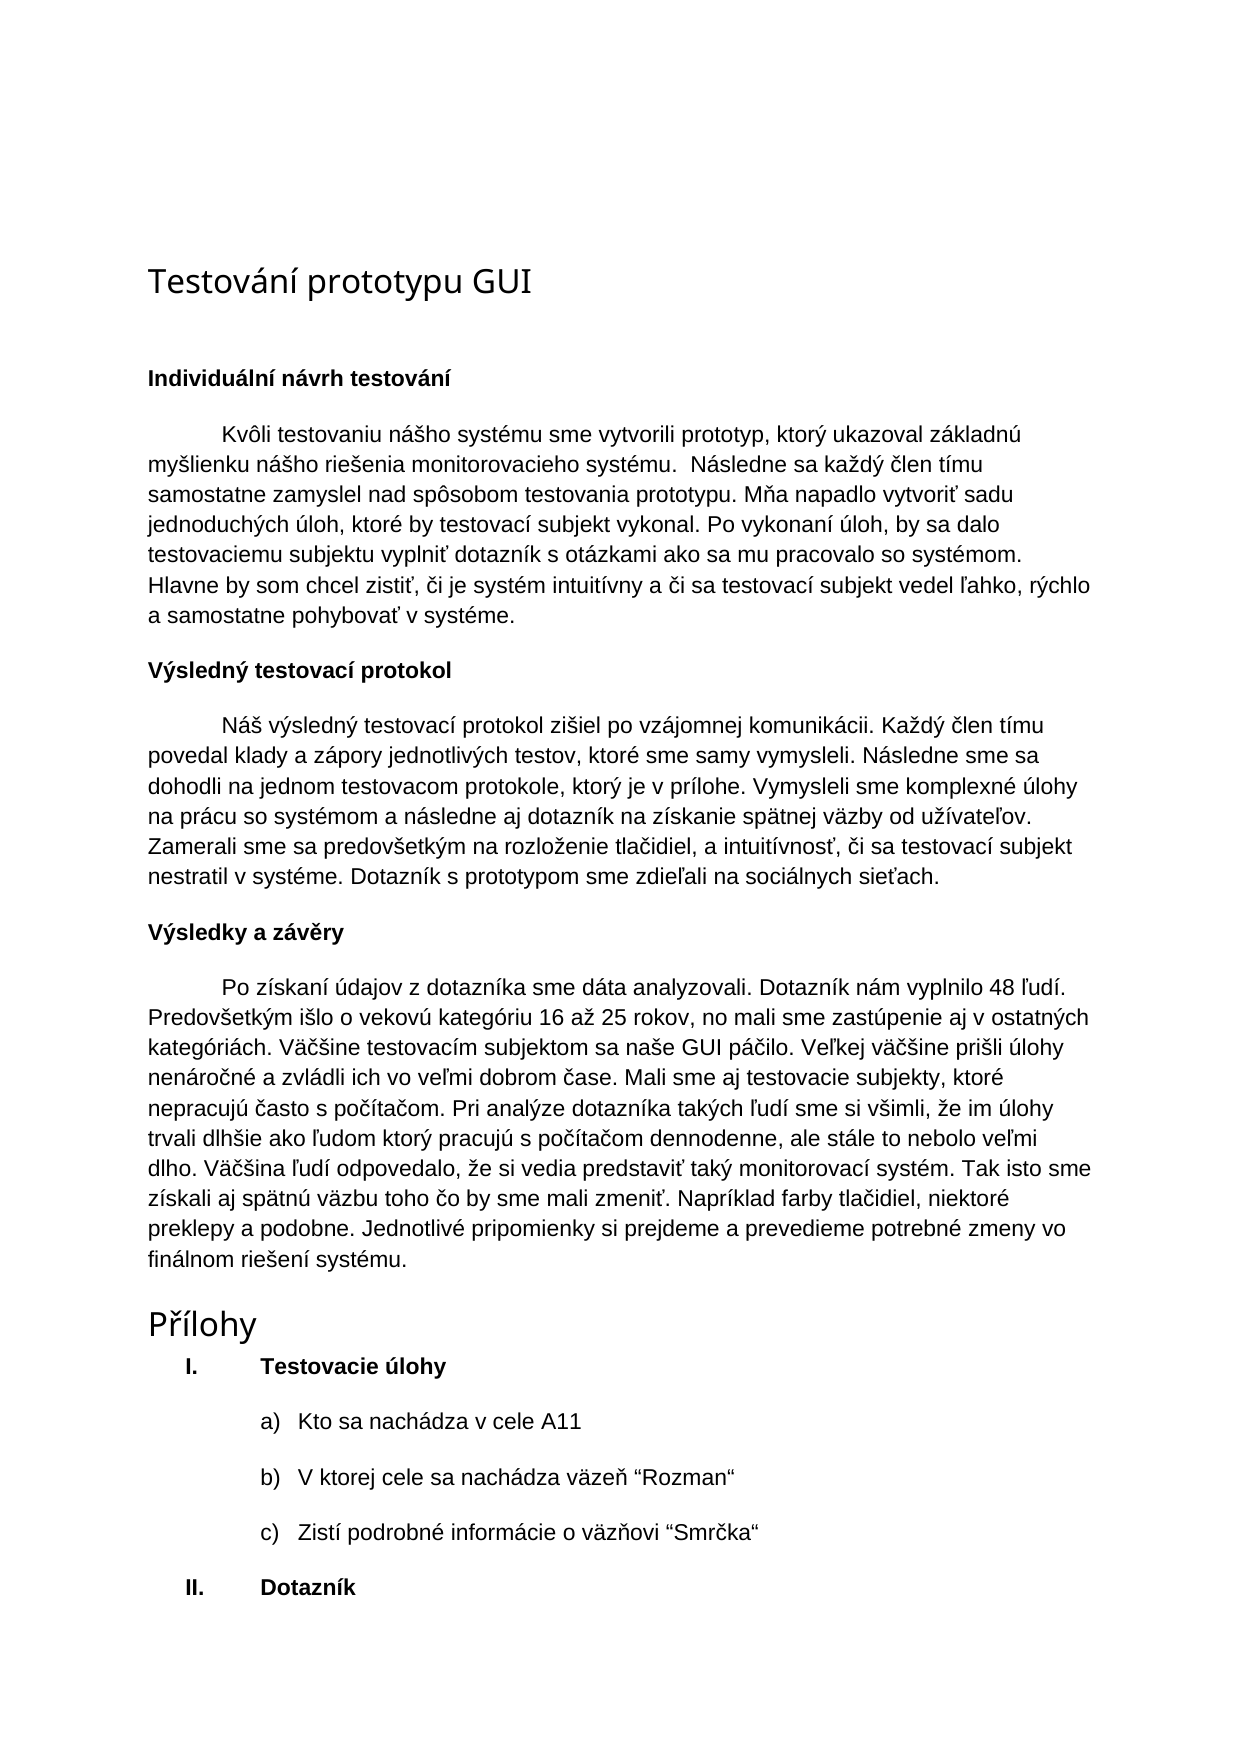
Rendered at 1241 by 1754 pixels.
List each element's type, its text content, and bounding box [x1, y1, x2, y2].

list Testovacie úlohy [185, 1353, 1093, 1379]
text Individuální návrh testování [148, 365, 1093, 392]
text Výsledky a závěry [148, 918, 1093, 945]
text Po získaní údajov z dotazníka sme dáta analyzovali. Dotazník nám vyplnilo 48 ľudí. Predovšetkým išlo o vekovú kategóriu 16 až 25 rokov, no mali sme zastúpenie aj v ostatných kategóriách. Väčšine testovacím subjektom sa naše GUI páčilo. Veľkej väčšine prišli úlohy nenáročné a zvládli ich vo veľmi dobrom čase. Mali sme aj testovacie subjekty, ktoré nepracujú často s počítačom. Pri analýze dotazníka takých ľudí sme si všimli, že im úlohy trvali dlhšie ako ľudom ktorý pracujú s počítačom dennodenne, ale stále to nebolo veľmi dlho. Väčšina ľudí odpovedalo, že si vedia predstaviť taký monitorovací systém. Tak isto sme získali aj spätnú väzbu toho čo by sme mali zmeniť. Napríklad farby tlačidiel, niektoré preklepy a podobne. Jednotlivé pripomienky si prejdeme a prevedieme potrebné zmeny vo finálnom riešení systému. [148, 974, 1093, 1272]
text Kvôli testovaniu nášho systému sme vytvorili prototyp, ktorý ukazoval základnú myšlienku nášho riešenia monitorovacieho systému. Následne sa každý člen tímu samostatne zamyslel nad spôsobom testovania prototypu. Mňa napadlo vytvoriť sadu jednoduchých úloh, ktoré by testovací subjekt vykonal. Po vykonaní úloh, by sa dalo testovaciemu subjektu vyplniť dotazník s otázkami ako sa mu pracovalo so systémom. Hlavne by som chcel zistiť, či je systém intuitívny a či sa testovací subjekt vedel ľahko, rýchlo a samostatne pohybovať v systéme. [148, 421, 1093, 628]
subtitle Přílohy [148, 1301, 1093, 1346]
text Náš výsledný testovací protokol zišiel po vzájomnej komunikácii. Každý člen tímu povedal klady a zápory jednotlivých testov, ktoré sme samy vymysleli. Následne sme sa dohodli na jednom testovacom protokole, ktorý je v prílohe. Vymysleli sme komplexné úlohy na prácu so systémom a následne aj dotazník na získanie spätnej väzby od užívateľov. Zamerali sme sa predovšetkým na rozloženie tlačidiel, a intuitívnosť, či sa testovací subjekt nestratil v systéme. Dotazník s prototypom sme zdieľali na sociálnych sieťach. [148, 712, 1093, 890]
list Dotazník [185, 1574, 1093, 1600]
text Výsledný testovací protokol [148, 657, 1093, 683]
list V ktorej cele sa nachádza väzeň “Rozman“ [260, 1463, 1093, 1490]
list Kto sa nachádza v cele A11 [260, 1408, 1093, 1434]
subtitle Testování prototypu GUI [148, 258, 1093, 303]
list Zistí podrobné informácie o väzňovi “Smrčka“ [260, 1519, 1093, 1545]
